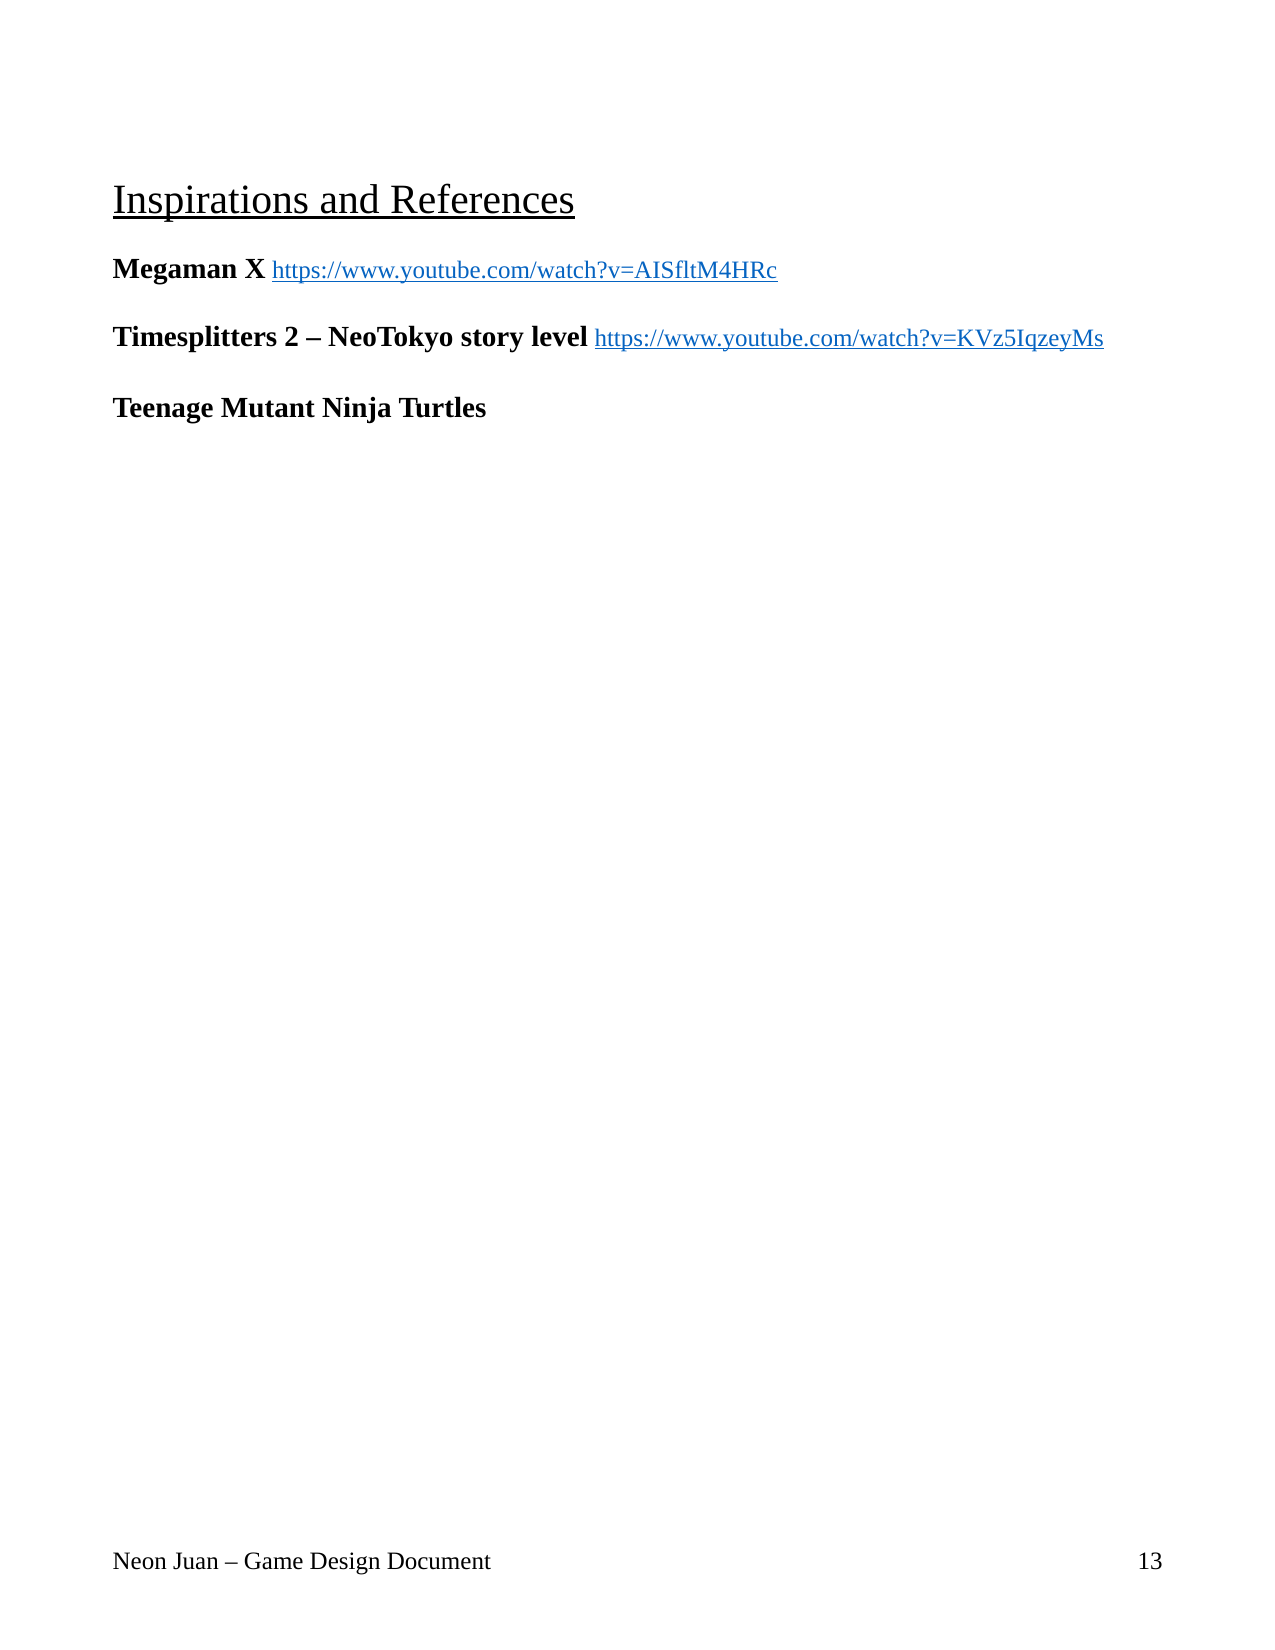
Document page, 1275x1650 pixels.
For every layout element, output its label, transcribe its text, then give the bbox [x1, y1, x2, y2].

text Megaman X https://www.youtube.com/watch?v=AISfltM4HRc [112, 252, 1162, 285]
subtitle Inspirations and References [112, 175, 1162, 223]
text Timesplitters 2 – NeoTokyo story level https://www.youtube.com/watch?v=KVz5IqzeyMs [112, 319, 1162, 352]
subtitle Teenage Mutant Ninja Turtles [112, 390, 1162, 423]
